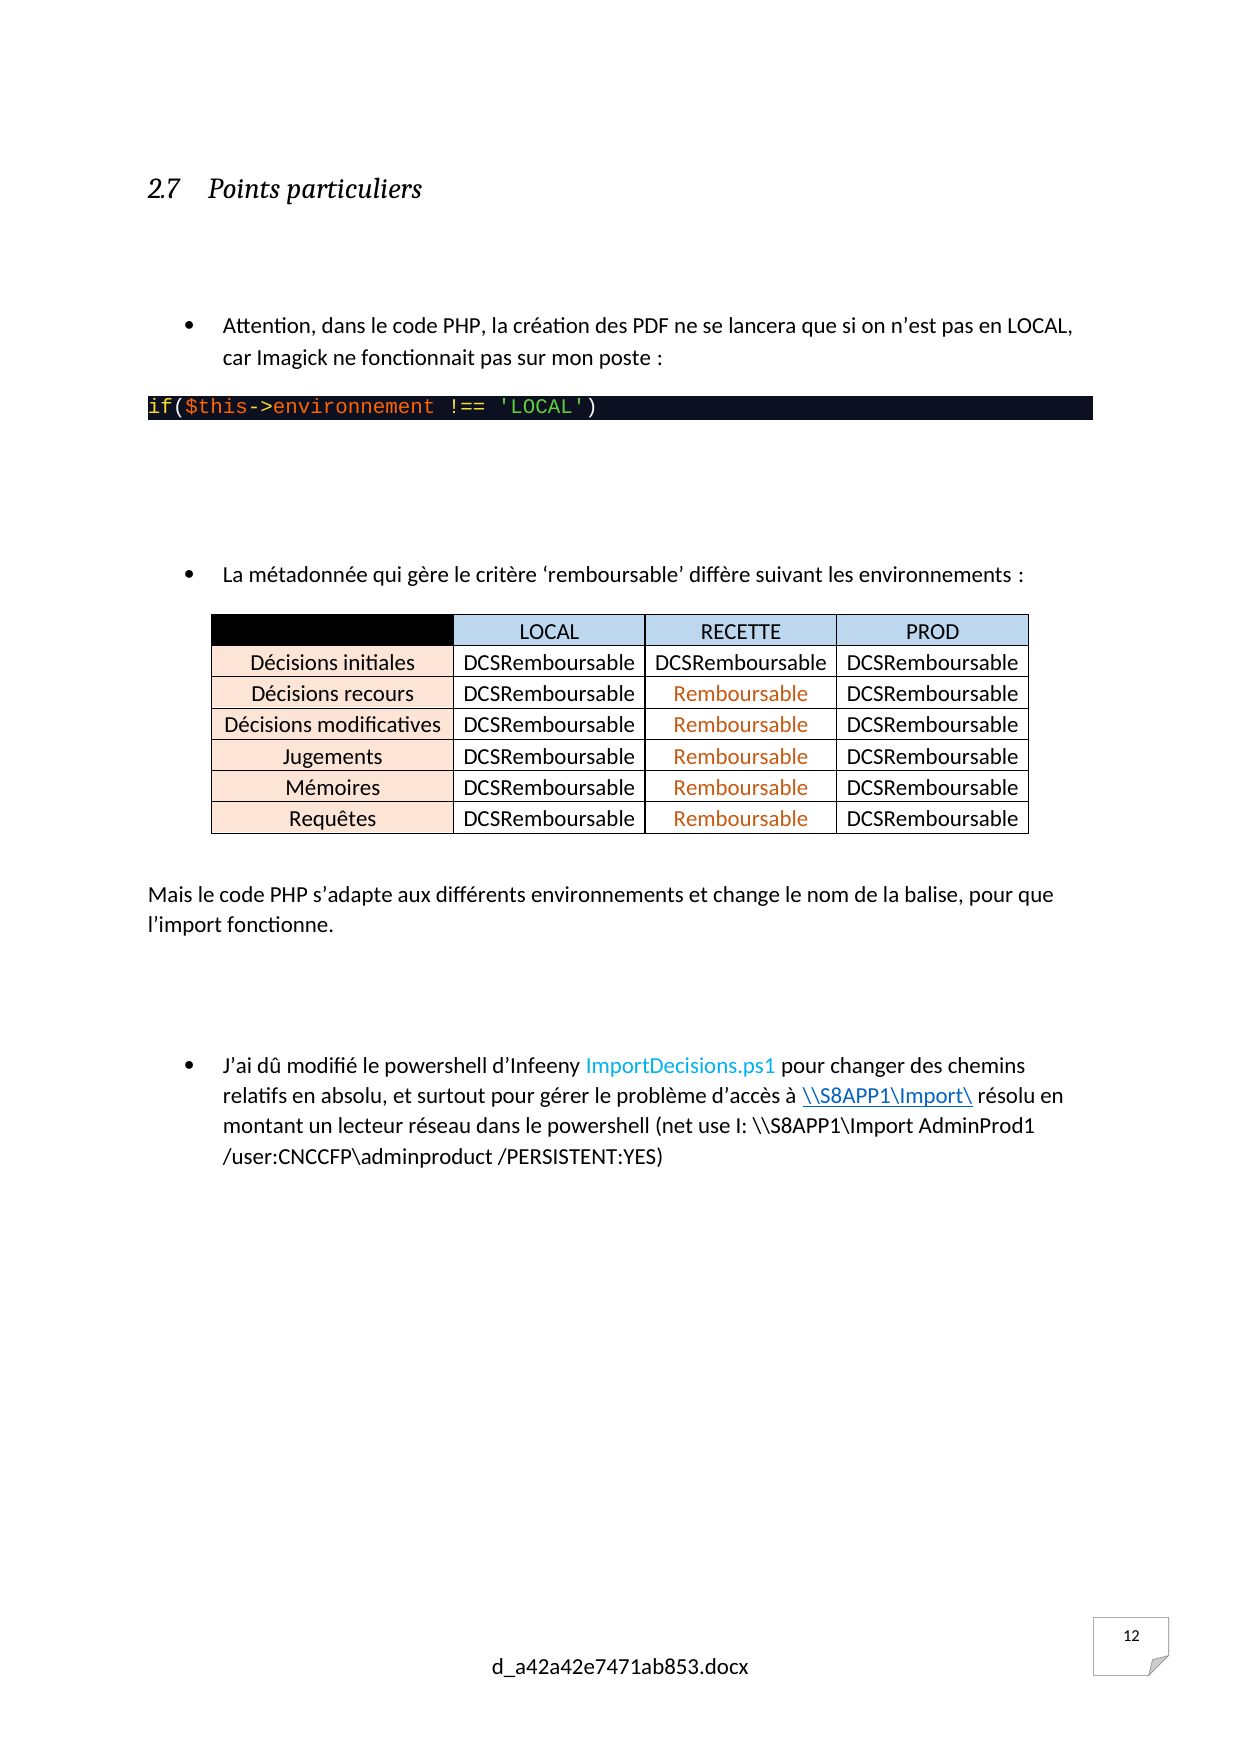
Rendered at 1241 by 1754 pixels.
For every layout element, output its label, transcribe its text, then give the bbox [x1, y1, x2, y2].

table_cell Remboursable [646, 677, 836, 707]
table_header LOCAL [454, 615, 644, 645]
table_header [212, 615, 453, 645]
list Attention, dans le code PHP, la création des PDF ne se lancera que si on n’est pas en LOCAL, car Imagick ne fonctionnait pas sur mon poste : [185, 311, 1093, 371]
table_header RECETTE [646, 615, 836, 645]
list J’ai dû modifié le powershell d’Infeeny ImportDecisions.ps1 pour changer des chemins relatifs en absolu, et surtout pour gérer le problème d’accès à \\S8APP1\Import\ résolu en montant un lecteur réseau dans le powershell (net use I: \\S8APP1\Import AdminProd1 /user:CNCCFP\adminproduct /PERSISTENT:YES) [185, 1051, 1093, 1170]
table_cell DCSRemboursable [837, 677, 1028, 707]
table_cell DCSRemboursable [837, 709, 1028, 739]
text Mais le code PHP s’adapte aux différents environnements et change le nom de la balise, pour que l’import fonctionne. [148, 880, 1093, 938]
text if($this->environnement !== 'LOCAL') [148, 396, 1093, 420]
table_cell Requêtes [212, 802, 453, 832]
table_cell Décisions recours [212, 677, 453, 707]
table_cell Remboursable [646, 802, 836, 832]
table_cell DCSRemboursable [454, 677, 644, 707]
list La métadonnée qui gère le critère ‘remboursable’ diffère suivant les environnements : [185, 561, 1093, 589]
table_cell Remboursable [646, 771, 836, 801]
table_cell DCSRemboursable [454, 802, 644, 832]
table_cell Décisions initiales [212, 646, 453, 676]
table_cell Remboursable [646, 709, 836, 739]
table_cell Remboursable [646, 740, 836, 770]
table_cell Jugements [212, 740, 453, 770]
table_cell Décisions modificatives [212, 709, 453, 739]
table_cell DCSRemboursable [454, 709, 644, 739]
table_cell DCSRemboursable [837, 646, 1028, 676]
table_cell Mémoires [212, 771, 453, 801]
table_header PROD [837, 615, 1028, 645]
table_cell DCSRemboursable [646, 646, 836, 676]
table_cell DCSRemboursable [454, 740, 644, 770]
subtitle Points particuliers [148, 173, 1093, 206]
table_cell DCSRemboursable [837, 740, 1028, 770]
table_cell DCSRemboursable [837, 802, 1028, 832]
table_cell DCSRemboursable [837, 771, 1028, 801]
table_cell DCSRemboursable [454, 771, 644, 801]
table_cell DCSRemboursable [454, 646, 644, 676]
